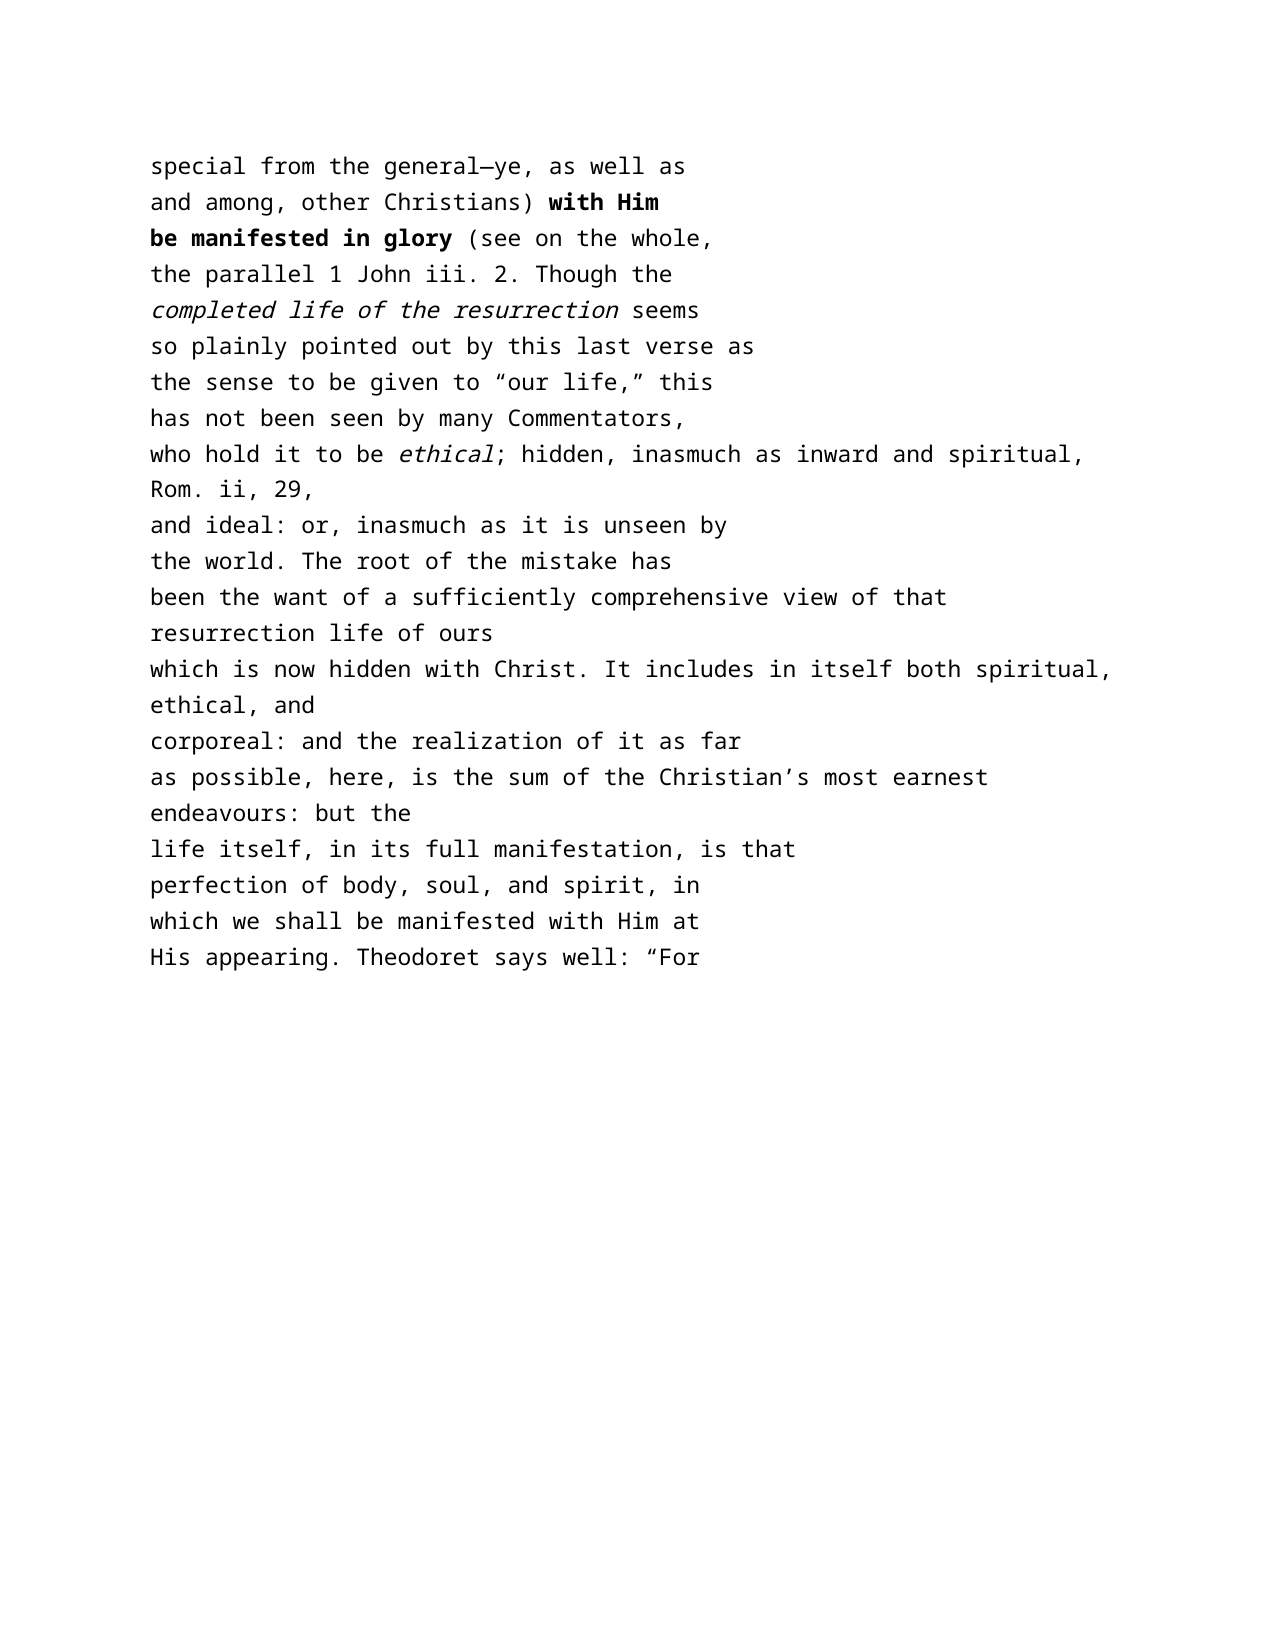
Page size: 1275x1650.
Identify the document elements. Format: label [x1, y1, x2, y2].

text [150, 150, 1125, 1038]
